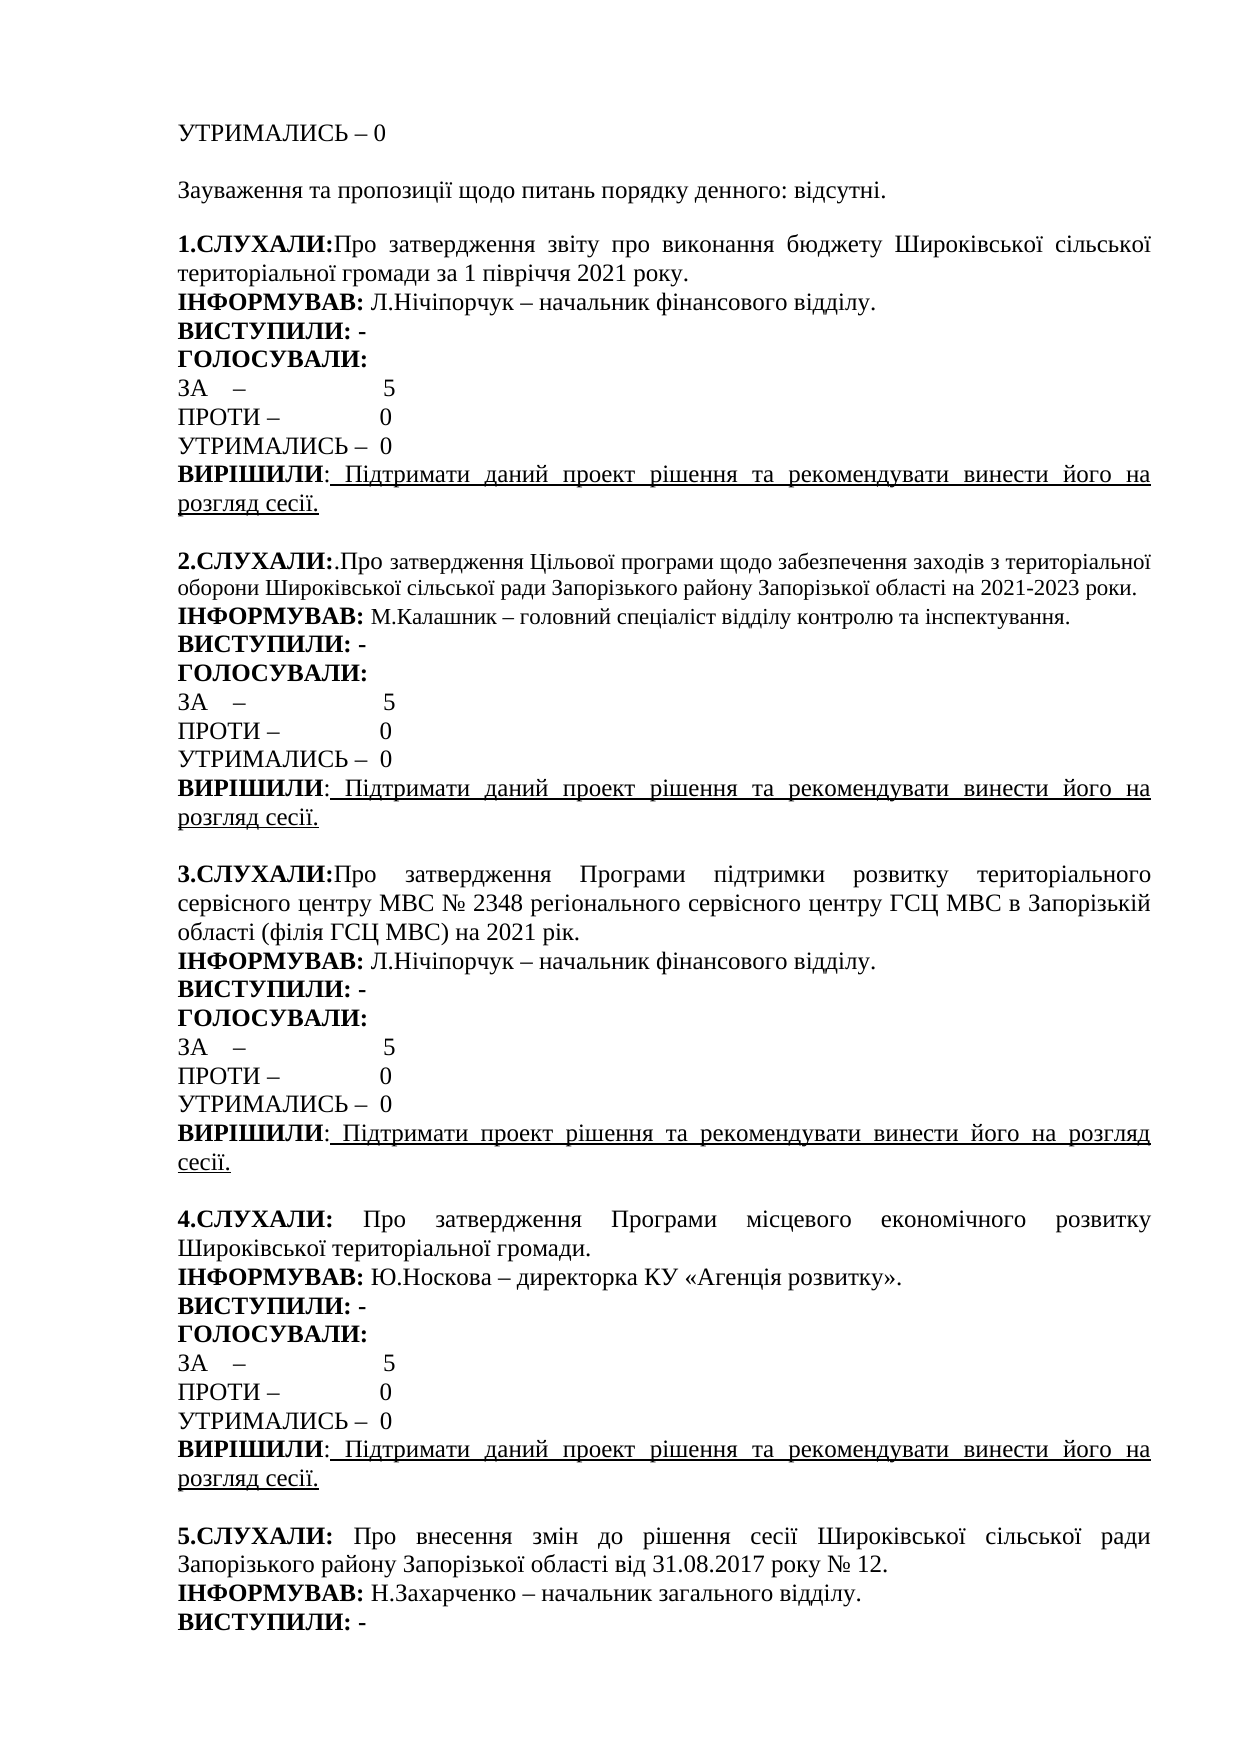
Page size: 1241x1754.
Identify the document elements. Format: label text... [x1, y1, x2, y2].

text ГОЛОСУВАЛИ: [177, 658, 1152, 687]
text ІНФОРМУВАВ: Н.Захарченко – начальник загального відділу. [177, 1578, 1152, 1607]
text УТРИМАЛИСЬ – 0 [177, 744, 1152, 773]
text ГОЛОСУВАЛИ: [177, 344, 1152, 373]
text ПРОТИ – 0 [177, 716, 1152, 744]
text ЗА – 5 [177, 1348, 1152, 1377]
text ВИСТУПИЛИ: - [177, 316, 1152, 344]
text ВИСТУПИЛИ: - [177, 974, 1152, 1003]
text ВИСТУПИЛИ: - [177, 629, 1152, 658]
text 1.СЛУХАЛИ:Про затвердження звіту про виконання бюджету Широківської сільської територіальної громади за 1 півріччя 2021 року. [177, 229, 1152, 287]
text Зауваження та пропозиції щодо питань порядку денного: відсутні. [177, 176, 1152, 204]
text ЗА – 5 [177, 373, 1152, 402]
text УТРИМАЛИСЬ – 0 [177, 1089, 1152, 1118]
text ІНФОРМУВАВ: Ю.Носкова – директорка КУ «Агенція розвитку». [177, 1262, 1152, 1291]
text УТРИМАЛИСЬ – 0 [177, 1406, 1152, 1434]
text ВИСТУПИЛИ: - [177, 1291, 1152, 1319]
text ВИРІШИЛИ: Підтримати проект рішення та рекомендувати винести його на розгляд сесії. [177, 1118, 1152, 1176]
text ГОЛОСУВАЛИ: [177, 1003, 1152, 1032]
text ВИРІШИЛИ: Підтримати даний проект рішення та рекомендувати винести його на розгляд сесії. [177, 773, 1152, 831]
text УТРИМАЛИСЬ – 0 [177, 118, 1152, 147]
text 3.СЛУХАЛИ:Про затвердження Програми підтримки розвитку територіального сервісного центру МВС № 2348 регіонального сервісного центру ГСЦ МВС в Запорізькій області (філія ГСЦ МВС) на 2021 рік. [177, 859, 1152, 946]
text ВИРІШИЛИ: Підтримати даний проект рішення та рекомендувати винести його на розгляд сесії. [177, 459, 1152, 517]
text ІНФОРМУВАВ: Л.Нічіпорчук – начальник фінансового відділу. [177, 287, 1152, 316]
text 5.СЛУХАЛИ: Про внесення змін до рішення сесії Широківської сільської ради Запорізького району Запорізької області від 31.08.2017 року № 12. [177, 1521, 1152, 1578]
text ЗА – 5 [177, 687, 1152, 716]
text 2.СЛУХАЛИ:.Про затвердження Цільової програми щодо забезпечення заходів з територіальної оборони Широківської сільської ради Запорізького району Запорізької області на 2021-2023 роки. [177, 546, 1152, 601]
text 4.СЛУХАЛИ: Про затвердження Програми місцевого економічного розвитку Широківської територіальної громади. [177, 1204, 1152, 1262]
text ГОЛОСУВАЛИ: [177, 1319, 1152, 1348]
text ІНФОРМУВАВ: М.Калашник – головний спеціаліст відділу контролю та інспектування. [177, 601, 1152, 629]
text ПРОТИ – 0 [177, 1061, 1152, 1089]
text ЗА – 5 [177, 1032, 1152, 1061]
text УТРИМАЛИСЬ – 0 [177, 431, 1152, 459]
text ПРОТИ – 0 [177, 402, 1152, 431]
text ВИРІШИЛИ: Підтримати даний проект рішення та рекомендувати винести його на розгляд сесії. [177, 1434, 1152, 1492]
text ІНФОРМУВАВ: Л.Нічіпорчук – начальник фінансового відділу. [177, 946, 1152, 974]
text ВИСТУПИЛИ: - [177, 1607, 1152, 1636]
text ПРОТИ – 0 [177, 1377, 1152, 1406]
